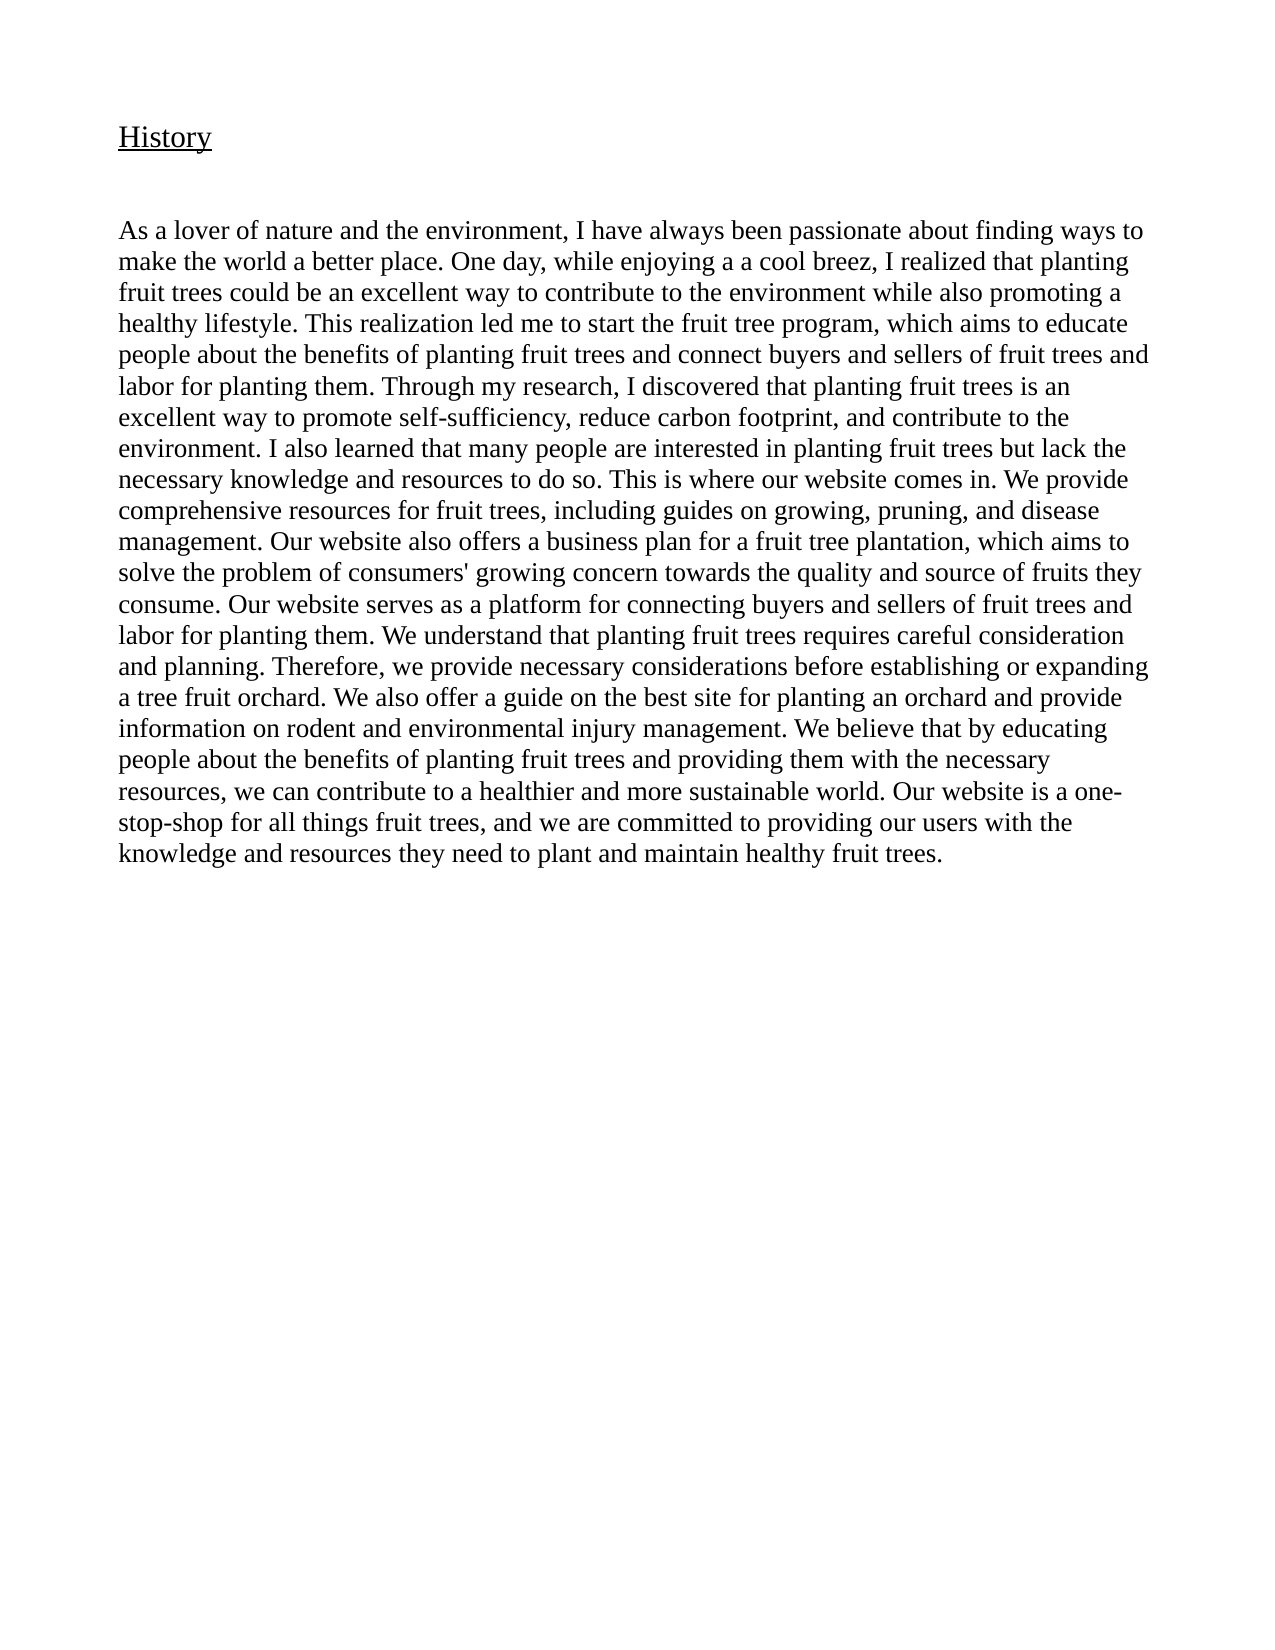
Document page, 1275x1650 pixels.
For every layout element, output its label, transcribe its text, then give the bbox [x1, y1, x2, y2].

text As a lover of nature and the environment, I have always been passionate about finding ways to make the world a better place. One day, while enjoying a a cool breez, I realized that planting fruit trees could be an excellent way to contribute to the environment while also promoting a healthy lifestyle. This realization led me to start the fruit tree program, which aims to educate people about the benefits of planting fruit trees and connect buyers and sellers of fruit trees and labor for planting them. Through my research, I discovered that planting fruit trees is an excellent way to promote self-sufficiency, reduce carbon footprint, and contribute to the environment. I also learned that many people are interested in planting fruit trees but lack the necessary knowledge and resources to do so. This is where our website comes in. We provide comprehensive resources for fruit trees, including guides on growing, pruning, and disease management. Our website also offers a business plan for a fruit tree plantation, which aims to solve the problem of consumers' growing concern towards the quality and source of fruits they consume. Our website serves as a platform for connecting buyers and sellers of fruit trees and labor for planting them. We understand that planting fruit trees requires careful consideration and planning. Therefore, we provide necessary considerations before establishing or expanding a tree fruit orchard. We also offer a guide on the best site for planting an orchard and provide information on rodent and environmental injury management. We believe that by educating people about the benefits of planting fruit trees and providing them with the necessary resources, we can contribute to a healthier and more sustainable world. Our website is a one-stop-shop for all things fruit trees, and we are committed to providing our users with the knowledge and resources they need to plant and maintain healthy fruit trees. [118, 214, 1157, 868]
text History [118, 118, 1157, 154]
